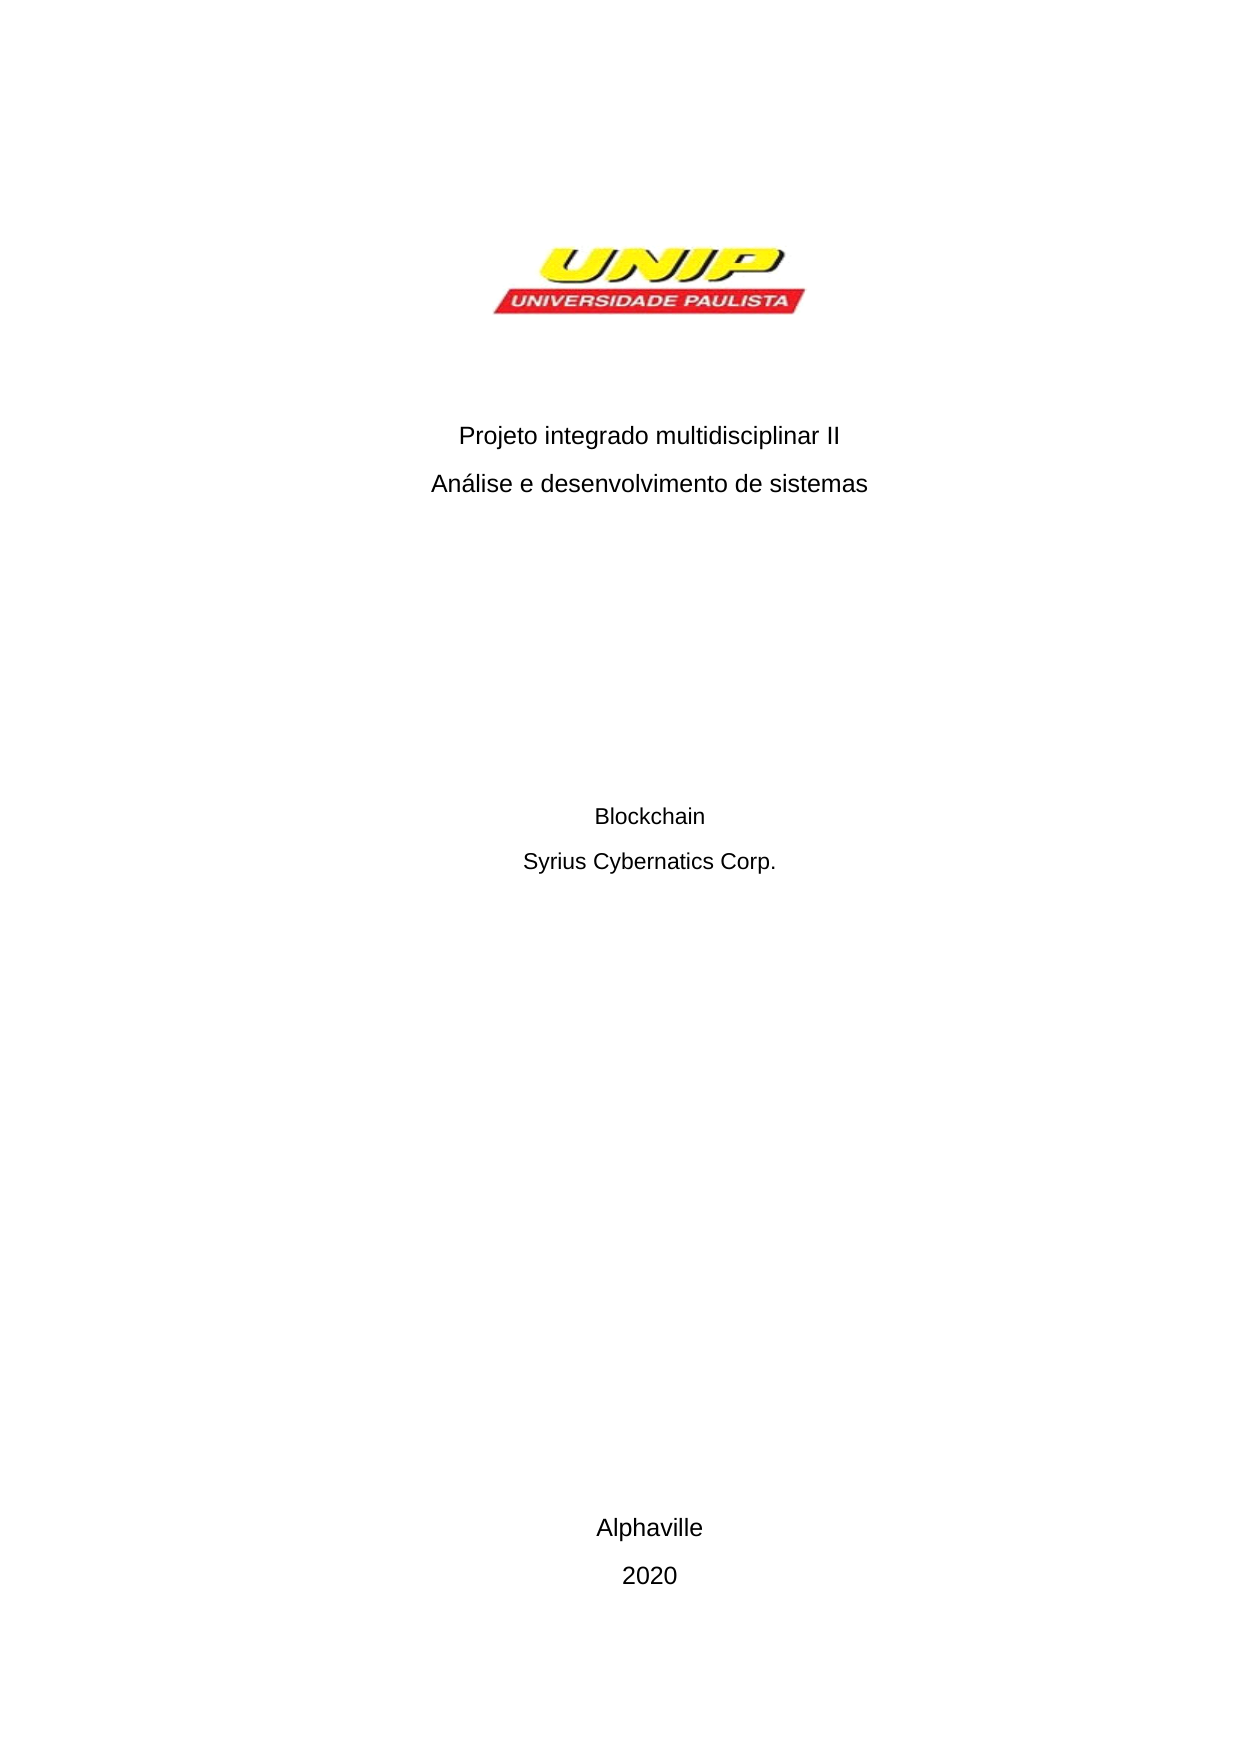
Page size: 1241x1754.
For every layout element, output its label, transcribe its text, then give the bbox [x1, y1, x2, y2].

text Alphaville [177, 1513, 1122, 1542]
picture [491, 177, 808, 403]
text Projeto integrado multidisciplinar II [177, 421, 1122, 450]
text Análise e desenvolvimento de sistemas [177, 469, 1122, 497]
text Blockchain [177, 803, 1122, 829]
text Syrius Cybernatics Corp. [177, 848, 1122, 874]
text 2020 [177, 1561, 1122, 1589]
